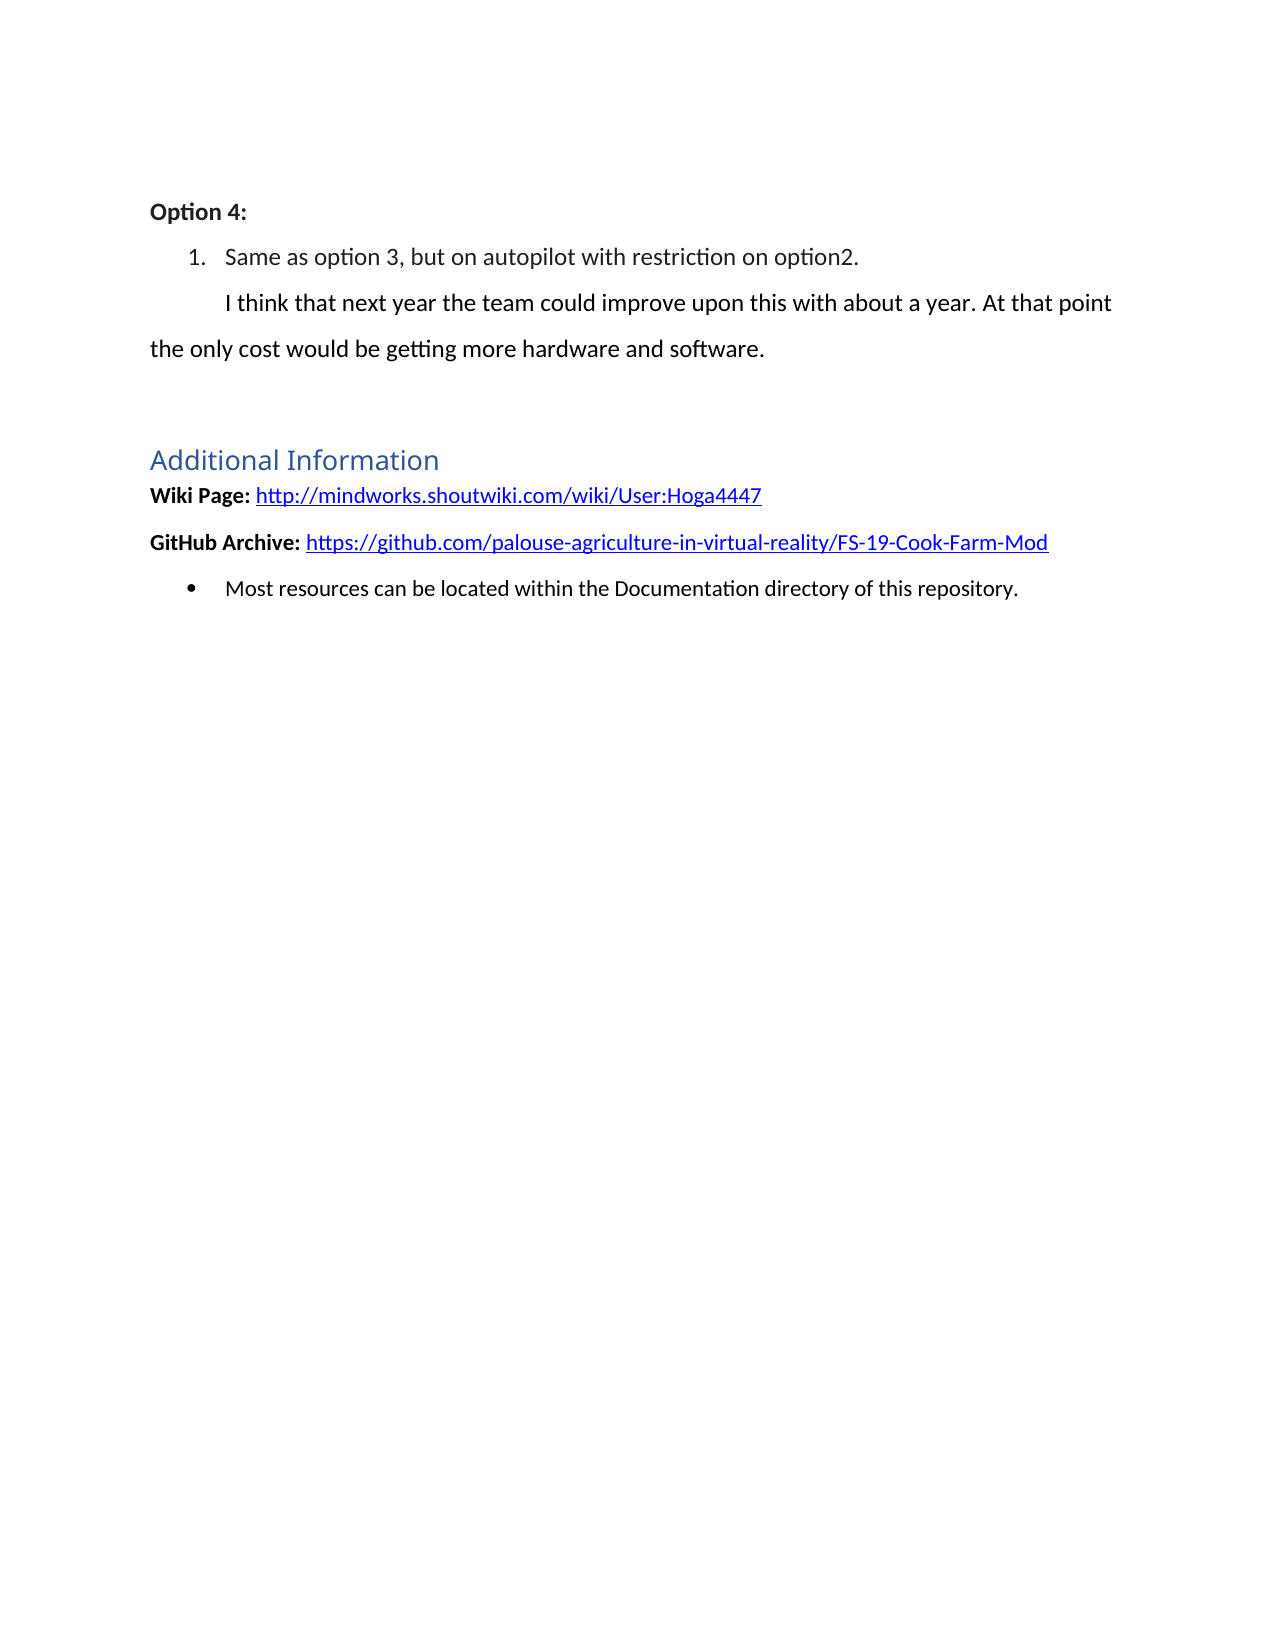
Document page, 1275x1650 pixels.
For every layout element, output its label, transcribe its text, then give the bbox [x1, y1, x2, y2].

text Wiki Page: http://mindworks.shoutwiki.com/wiki/User:Hoga4447 [150, 481, 1125, 509]
list Same as option 3, but on autopilot with restriction on option2. [187, 241, 1125, 272]
text Option 4: [150, 196, 1125, 226]
subtitle Additional Information [150, 441, 1125, 478]
list Most resources can be located within the Documentation directory of this repository. [187, 574, 1125, 603]
text GitHub Archive: https://github.com/palouse-agriculture-in-virtual-reality/FS-19-Cook-Farm-Mod [150, 528, 1125, 556]
text I think that next year the team could improve upon this with about a year. At that point the only cost would be getting more hardware and software. [150, 287, 1125, 363]
